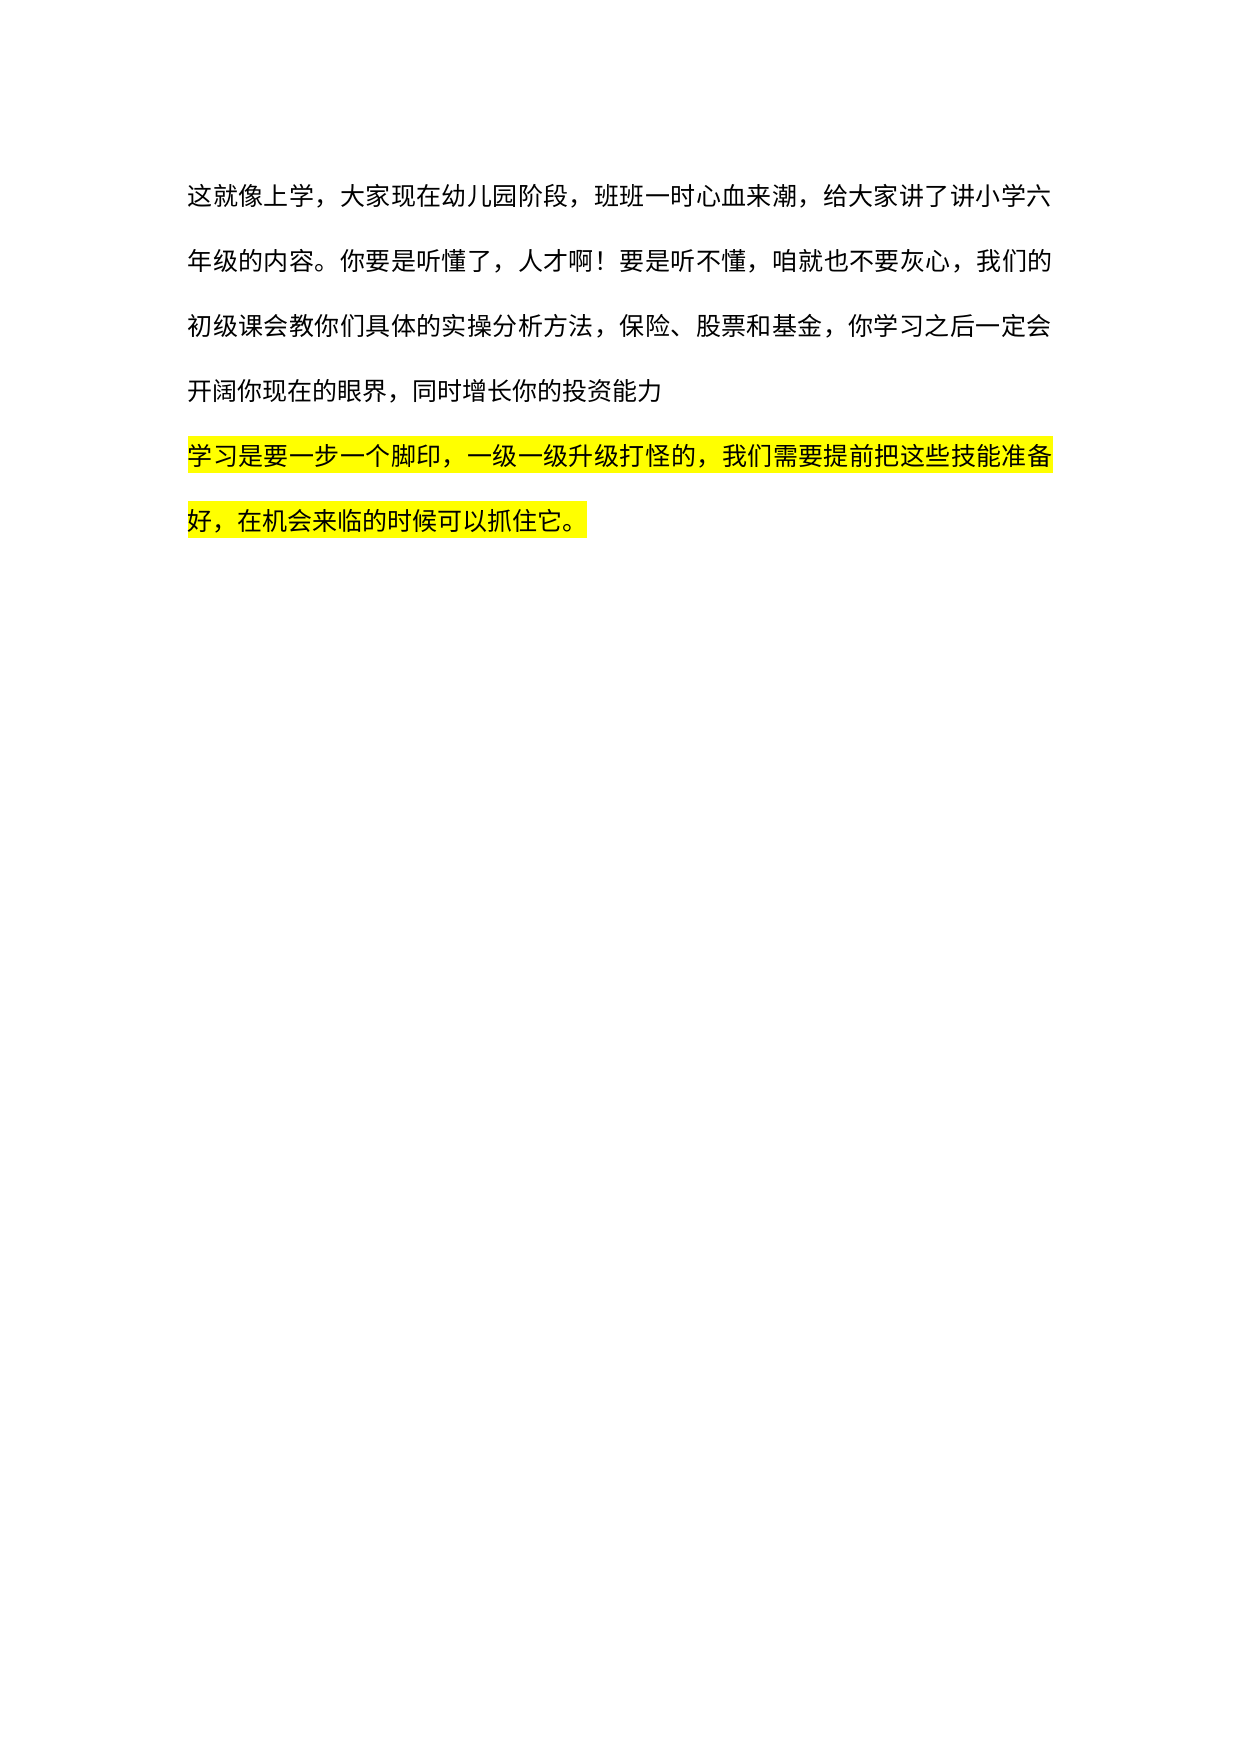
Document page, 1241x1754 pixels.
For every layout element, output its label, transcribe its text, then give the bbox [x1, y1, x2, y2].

list 这就像上学，大家现在幼儿园阶段，班班一时心血来潮，给大家讲了讲小学六年级的内容。你要是听懂了，人才啊！要是听不懂，咱就也不要灰心，我们的初级课会教你们具体的实操分析方法，保险、股票和基金，你学习之后一定会开阔你现在的眼界，同时增长你的投资能力 [187, 162, 1053, 422]
list 学习是要一步一个脚印，一级一级升级打怪的，我们需要提前把这些技能准备好，在机会来临的时候可以抓住它。 [187, 422, 1053, 552]
